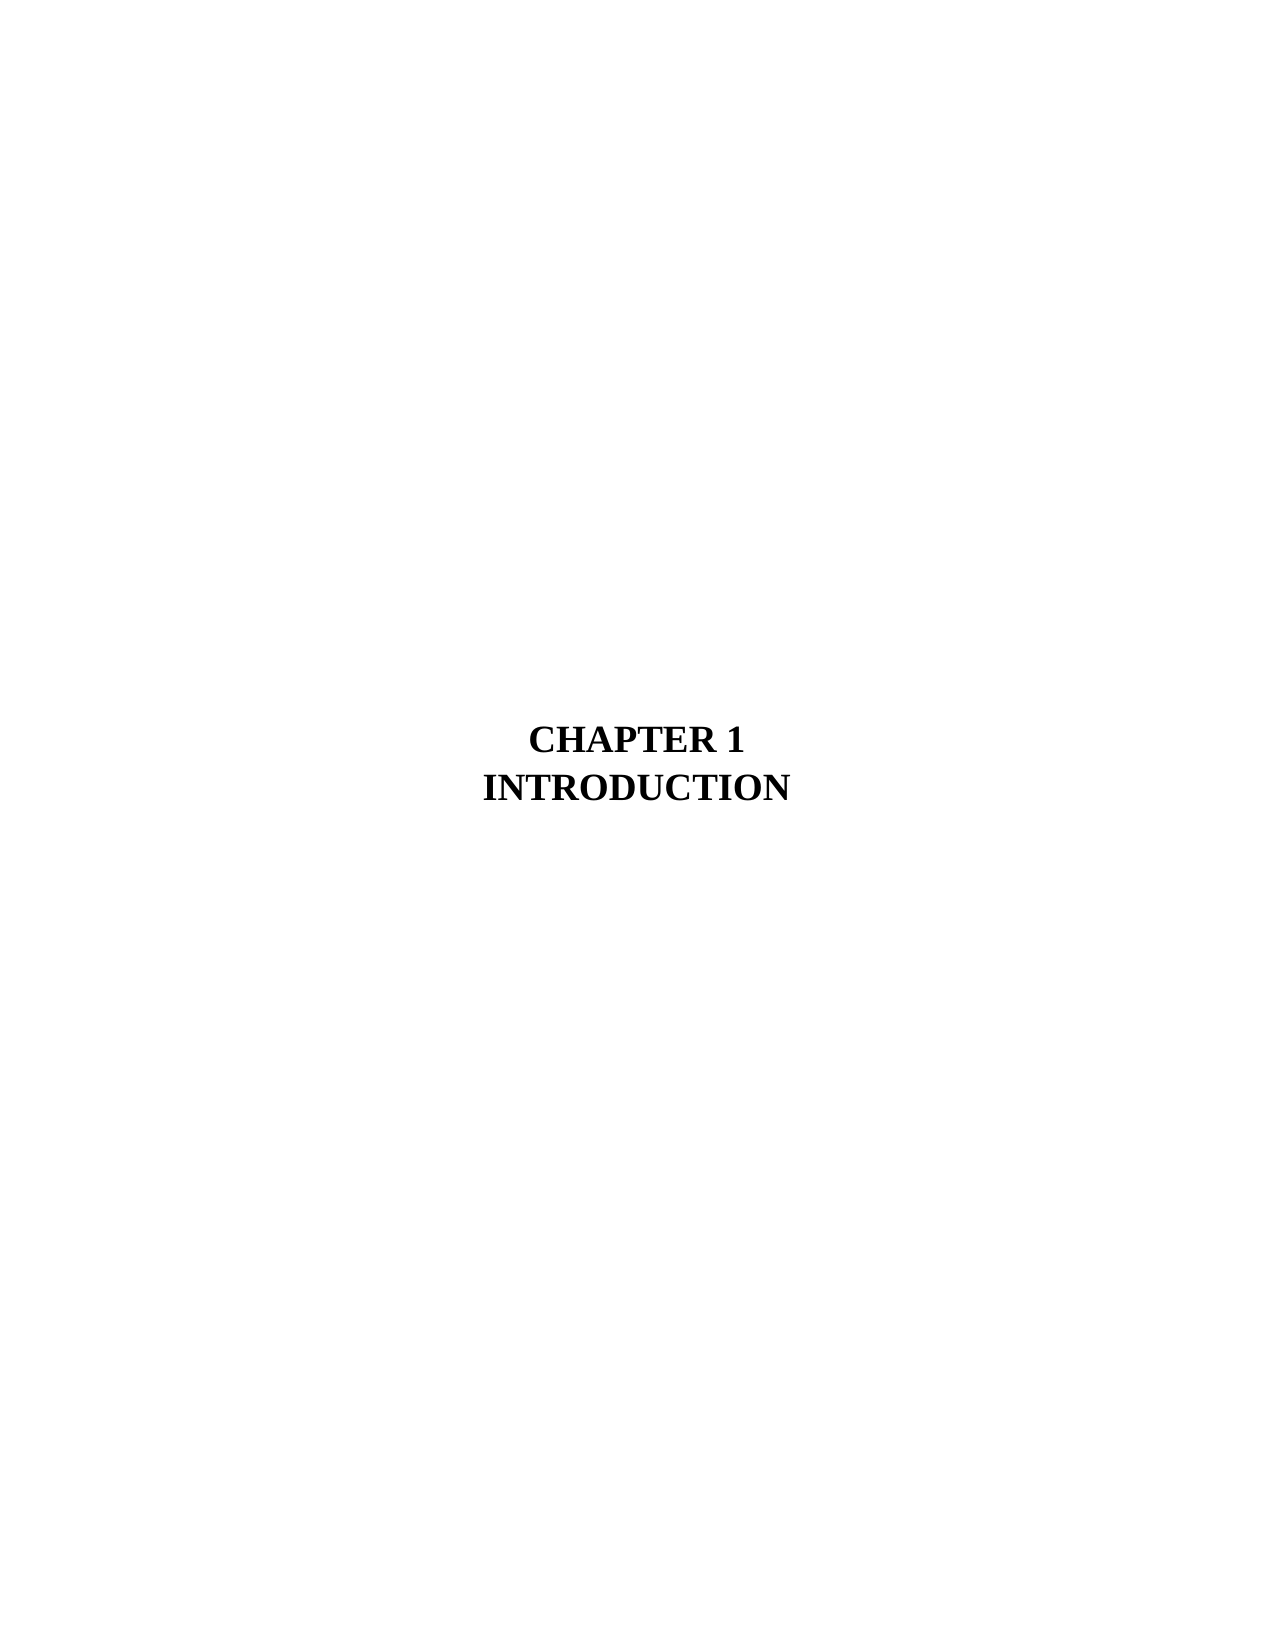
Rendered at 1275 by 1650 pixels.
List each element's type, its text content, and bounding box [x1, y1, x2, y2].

subtitle CHAPTER 1 INTRODUCTION [480, 716, 793, 808]
